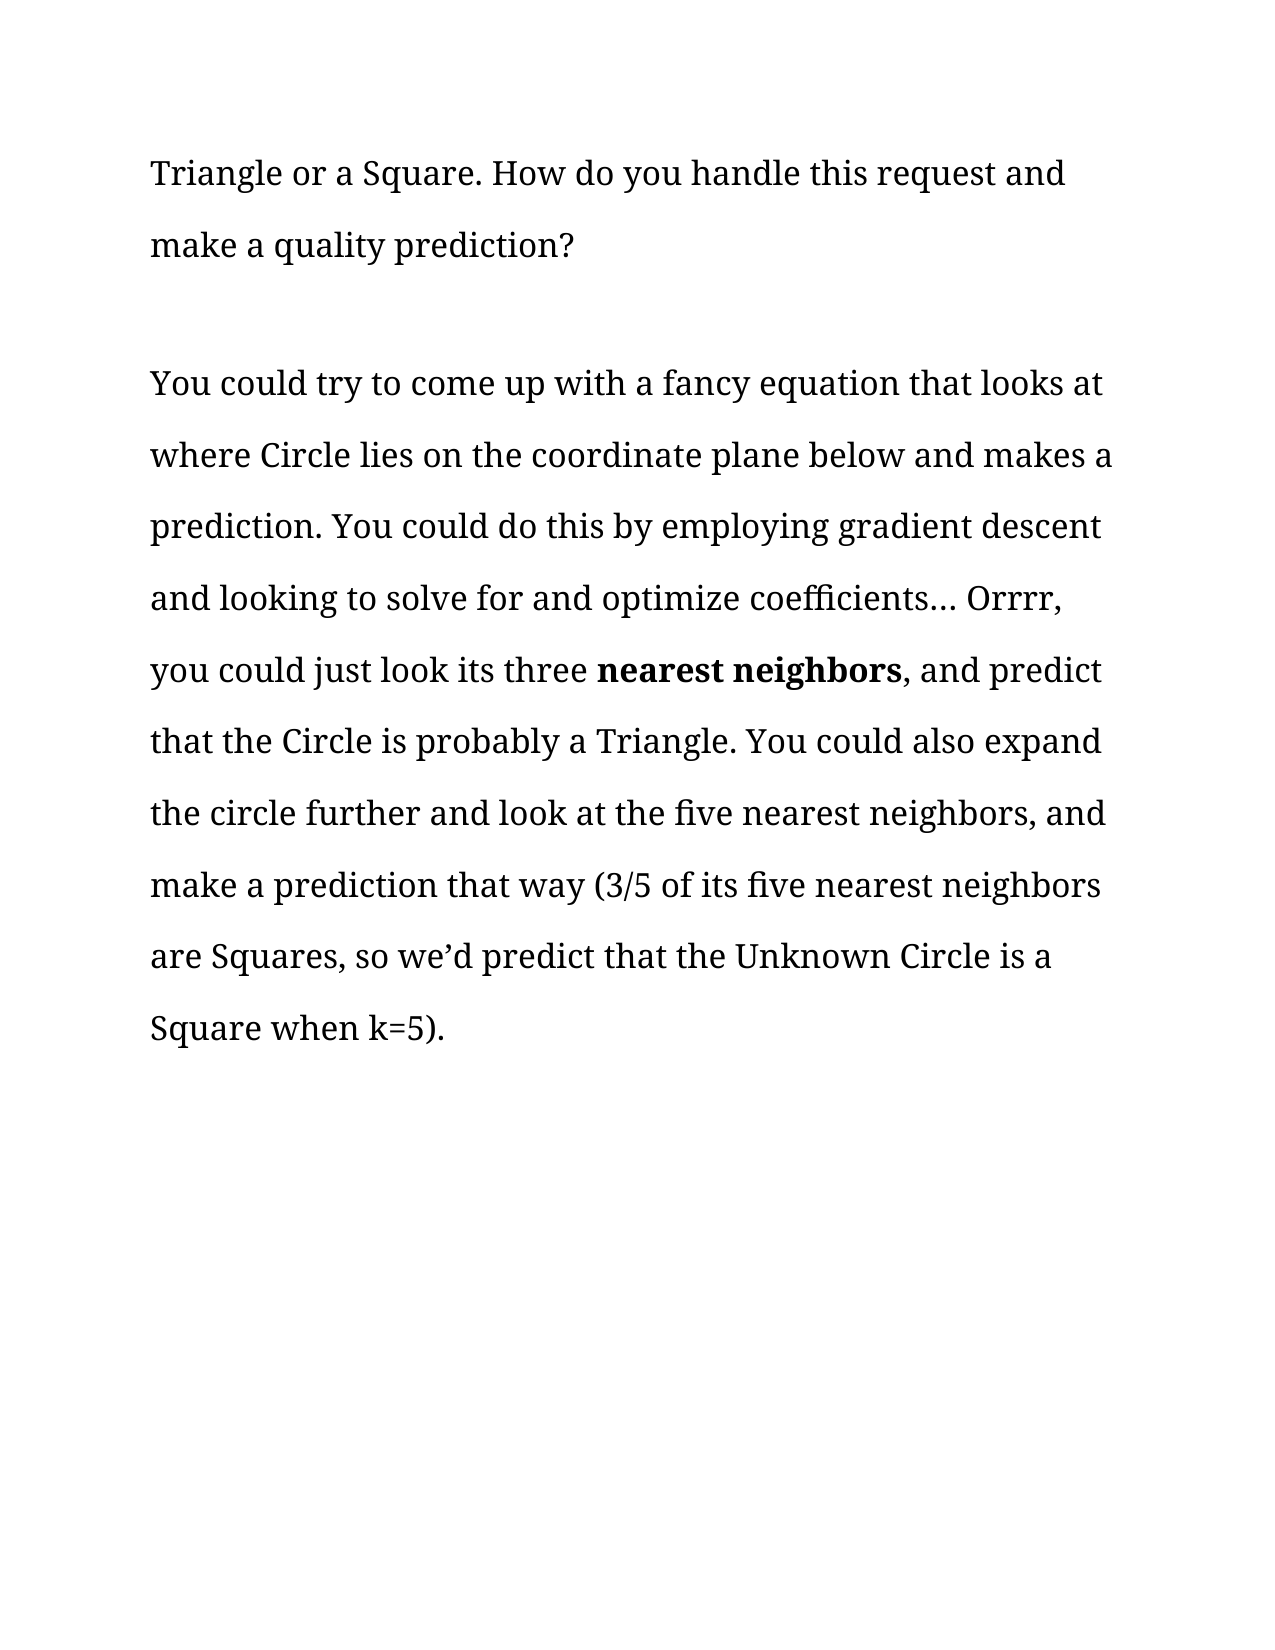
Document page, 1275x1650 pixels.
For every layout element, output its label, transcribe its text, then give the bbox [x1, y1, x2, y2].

text You could try to come up with a fancy equation that looks at where Circle lies on the coordinate plane below and makes a prediction. You could do this by employing gradient descent and looking to solve for and optimize coefficients… Orrrr, you could just look its three nearest neighbors, and predict that the Circle is probably a Triangle. You could also expand the circle further and look at the five nearest neighbors, and make a prediction that way (3/5 of its five nearest neighbors are Squares, so we’d predict that the Unknown Circle is a Square when k=5). [150, 360, 1125, 1050]
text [150, 150, 1125, 267]
